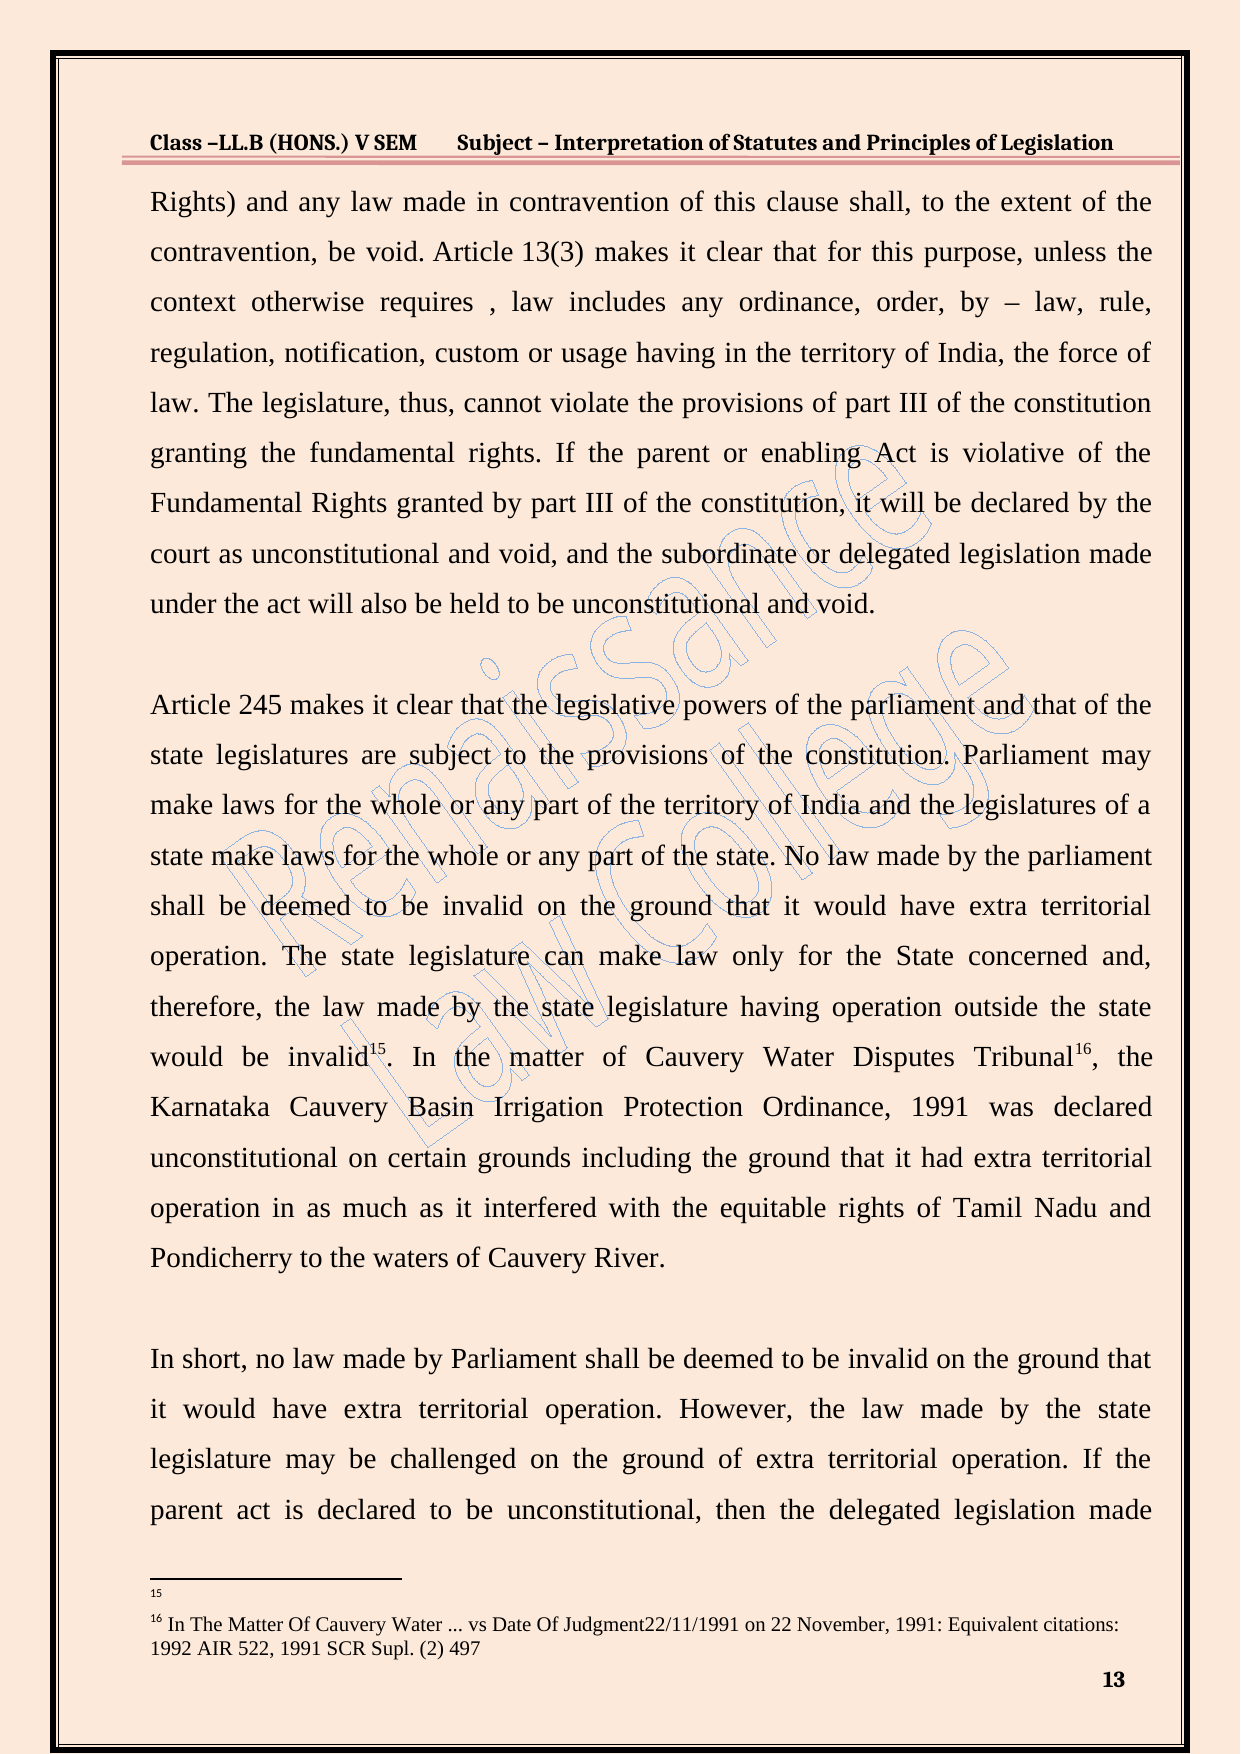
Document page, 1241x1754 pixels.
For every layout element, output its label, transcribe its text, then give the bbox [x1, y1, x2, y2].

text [150, 184, 1153, 620]
text Article 245 makes it clear that the legislative powers of the parliament and that of the state legislatures are subject to the provisions of the constitution. Parliament may make laws for the whole or any part of the territory of India and the legislatures of a state make laws for the whole or any part of the state. No law made by the parliament shall be deemed to be invalid on the ground that it would have extra territorial operation. The state legislature can make law only for the State concerned and, therefore, the law made by the state legislature having operation outside the state would be invalid. In the matter of Cauvery Water Disputes Tribunal, the Karnataka Cauvery Basin Irrigation Protection Ordinance, 1991 was declared unconstitutional on certain grounds including the ground that it had extra territorial operation in as much as it interfered with the equitable rights of Tamil Nadu and Pondicherry to the waters of Cauvery River. [150, 637, 1153, 1274]
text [150, 1291, 1153, 1525]
